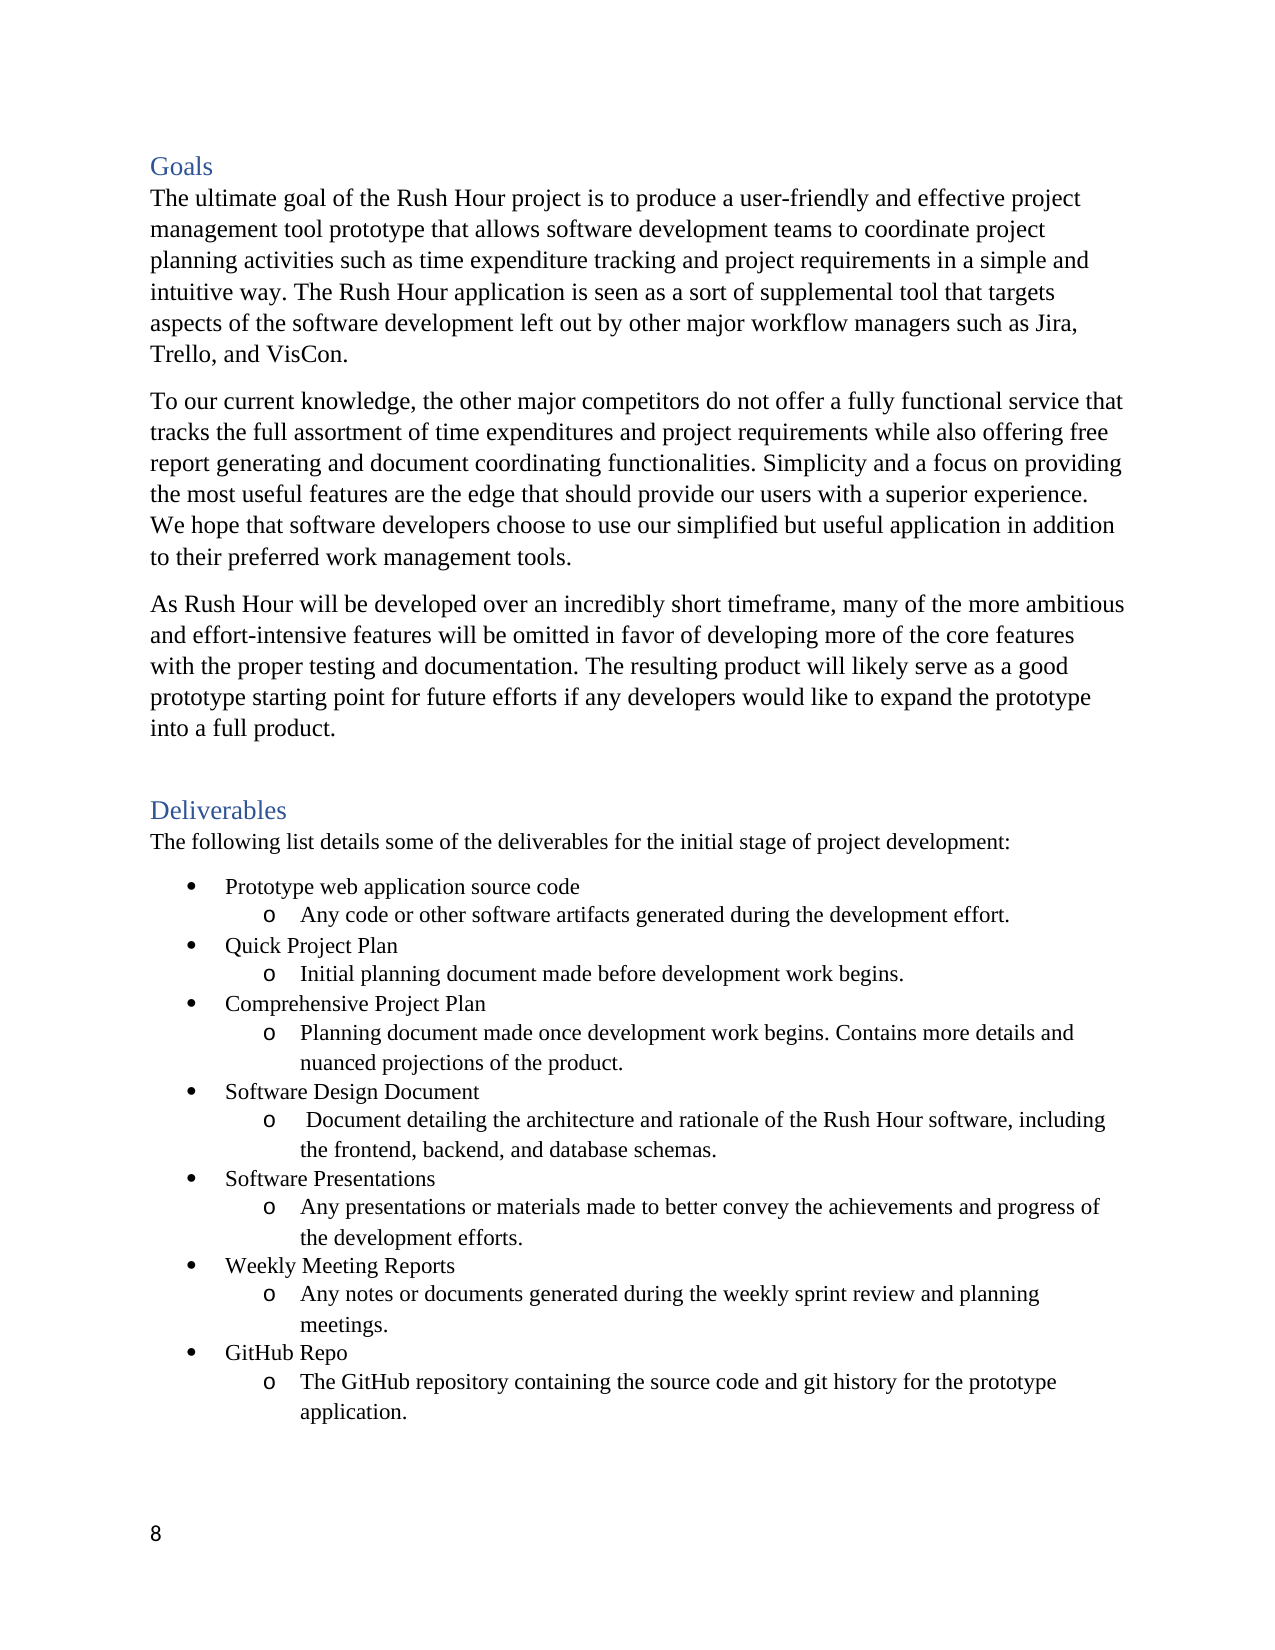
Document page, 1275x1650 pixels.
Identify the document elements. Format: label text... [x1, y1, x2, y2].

subtitle Deliverables [150, 794, 1125, 825]
list Any code or other software artifacts generated during the development effort. [262, 901, 1125, 929]
list Planning document made once development work begins. Contains more details and nuanced projections of the product. [262, 1019, 1125, 1076]
list Comprehensive Project Plan [187, 991, 1125, 1017]
list Any presentations or materials made to better convey the achievements and progress of the development efforts. [262, 1193, 1125, 1250]
list Software Design Document [187, 1078, 1125, 1104]
list Weekly Meeting Reports [187, 1252, 1125, 1278]
list Quick Project Plan [187, 932, 1125, 958]
list Initial planning document made before development work begins. [262, 960, 1125, 988]
subtitle Goals [150, 150, 1125, 181]
list Software Presentations [187, 1165, 1125, 1191]
list Prototype web application source code [187, 873, 1125, 899]
text As Rush Hour will be developed over an incredibly short timeframe, many of the more ambitious and effort-intensive features will be omitted in favor of developing more of the core features with the proper testing and documentation. The resulting product will likely serve as a good prototype starting point for future efforts if any developers would like to expand the prototype into a full product. [150, 589, 1125, 742]
list The GitHub repository containing the source code and git history for the prototype application. [262, 1368, 1125, 1424]
text The following list details some of the deliverables for the initial stage of project development: [150, 828, 1125, 854]
list Document detailing the architecture and rationale of the Rush Hour software, including the frontend, backend, and database schemas. [262, 1106, 1125, 1163]
text The ultimate goal of the Rush Hour project is to produce a user-friendly and effective project management tool prototype that allows software development teams to coordinate project planning activities such as time expenditure tracking and project requirements in a simple and intuitive way. The Rush Hour application is seen as a sort of supplemental tool that targets aspects of the software development left out by other major workflow managers such as Jira, Trello, and VisCon. [150, 183, 1125, 367]
text To our current knowledge, the other major competitors do not offer a fully functional service that tracks the full assortment of time expenditures and project requirements while also offering free report generating and document coordinating functionalities. Simplicity and a focus on providing the most useful features are the edge that should provide our users with a superior experience. We hope that software developers choose to use our simplified but useful application in addition to their preferred work management tools. [150, 386, 1125, 570]
list Any notes or documents generated during the weekly sprint review and planning meetings. [262, 1281, 1125, 1337]
list GitHub Repo [187, 1339, 1125, 1366]
